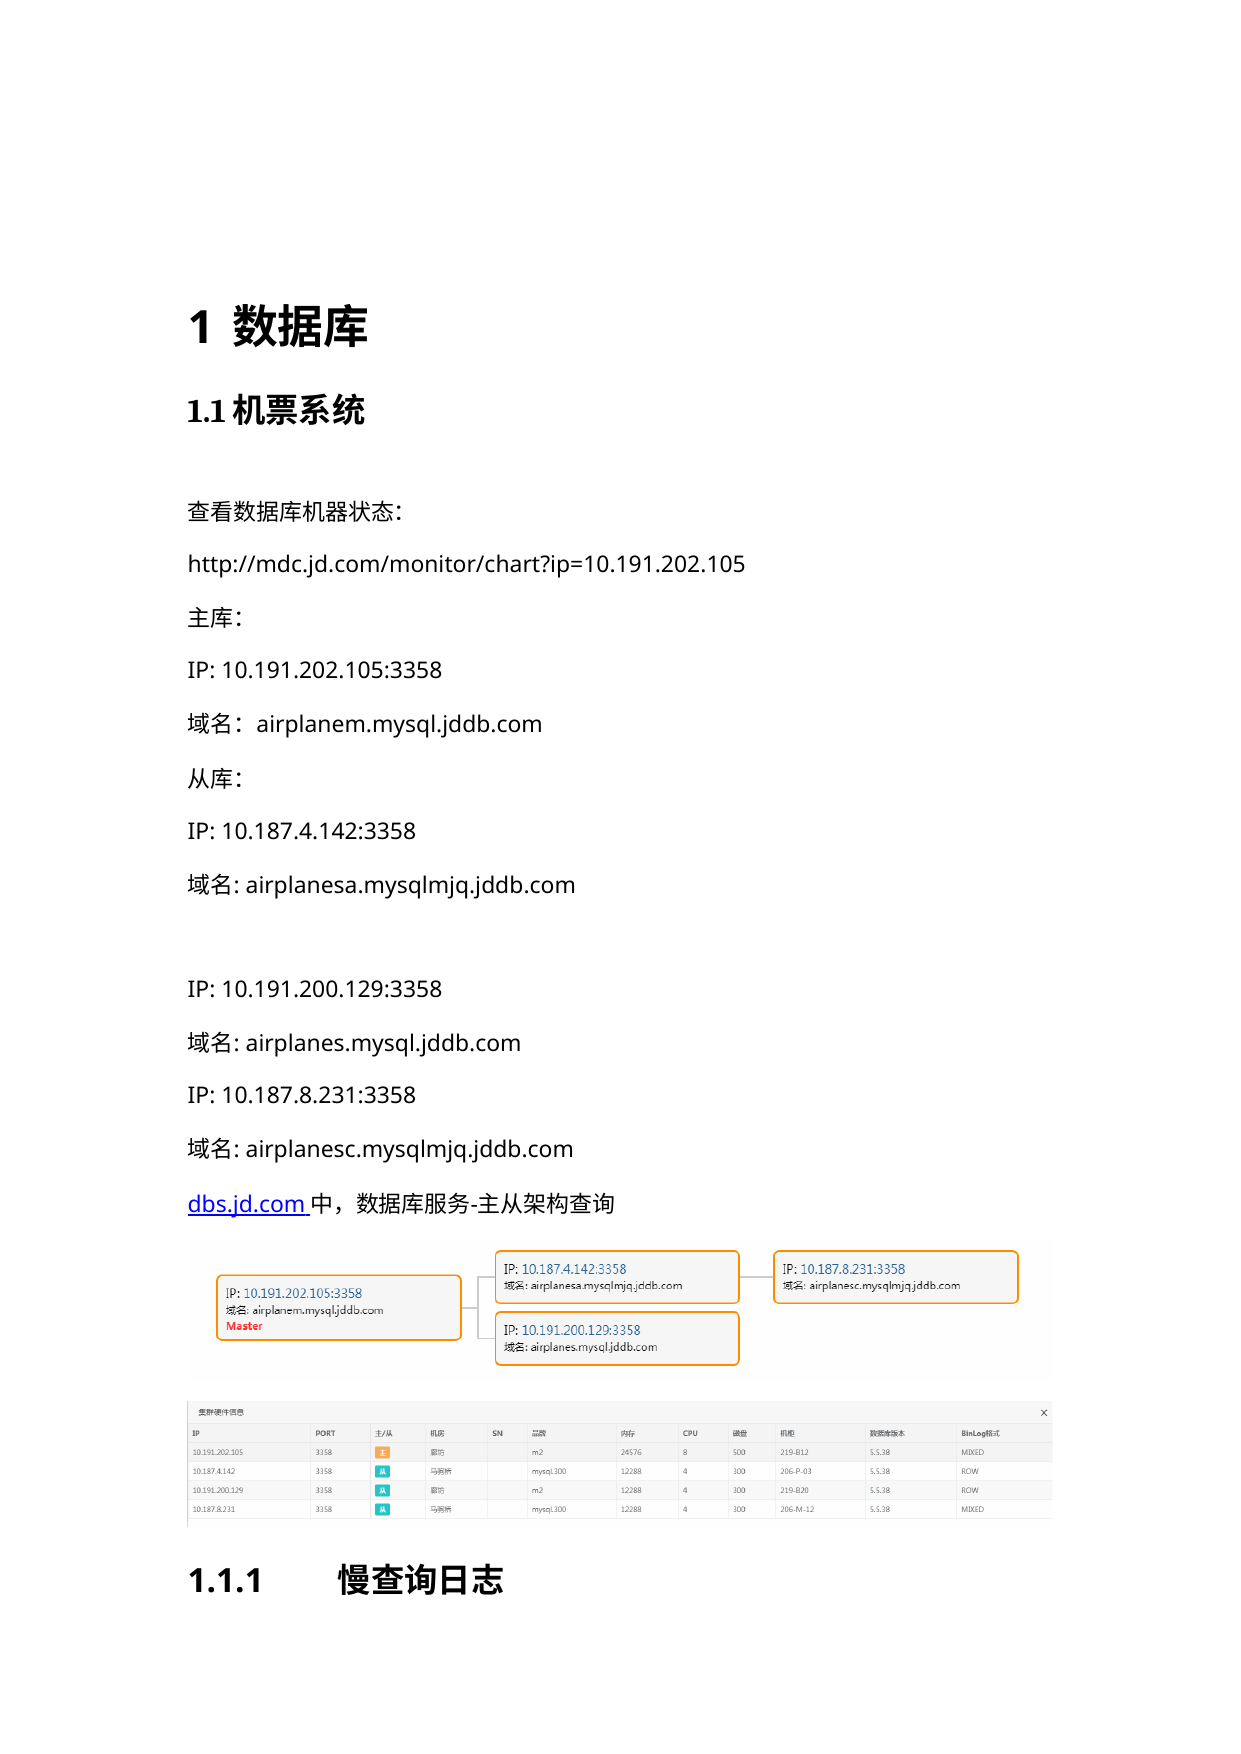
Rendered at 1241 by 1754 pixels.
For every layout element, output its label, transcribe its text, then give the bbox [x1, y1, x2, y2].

text http://mdc.jd.com/monitor/chart?ip=10.191.202.105 [187, 548, 1053, 579]
picture [187, 1239, 1053, 1381]
text IP: 10.191.200.129:3358 [187, 973, 1053, 1004]
text 主库： [187, 600, 1053, 633]
subtitle 慢查询日志 [187, 1554, 1053, 1602]
text 域名: airplanes.mysql.jddb.com [187, 1025, 1053, 1058]
text 域名：airplanem.mysql.jddb.com [187, 706, 1053, 740]
text 查看数据库机器状态： [187, 494, 1053, 527]
subtitle 数据库 [187, 290, 1053, 357]
text IP: 10.187.8.231:3358 [187, 1079, 1053, 1110]
text dbs.jd.com中，数据库服务-主从架构查询 [187, 1185, 1053, 1219]
picture [187, 1401, 1053, 1527]
text 域名: airplanesa.mysqlmjq.jddb.com [187, 867, 1053, 900]
text 域名: airplanesc.mysqlmjq.jddb.com [187, 1131, 1053, 1164]
text IP: 10.187.4.142:3358 [187, 814, 1053, 846]
text 从库： [187, 761, 1053, 794]
subtitle 机票系统 [187, 384, 1053, 432]
text IP: 10.191.202.105:3358 [187, 654, 1053, 686]
